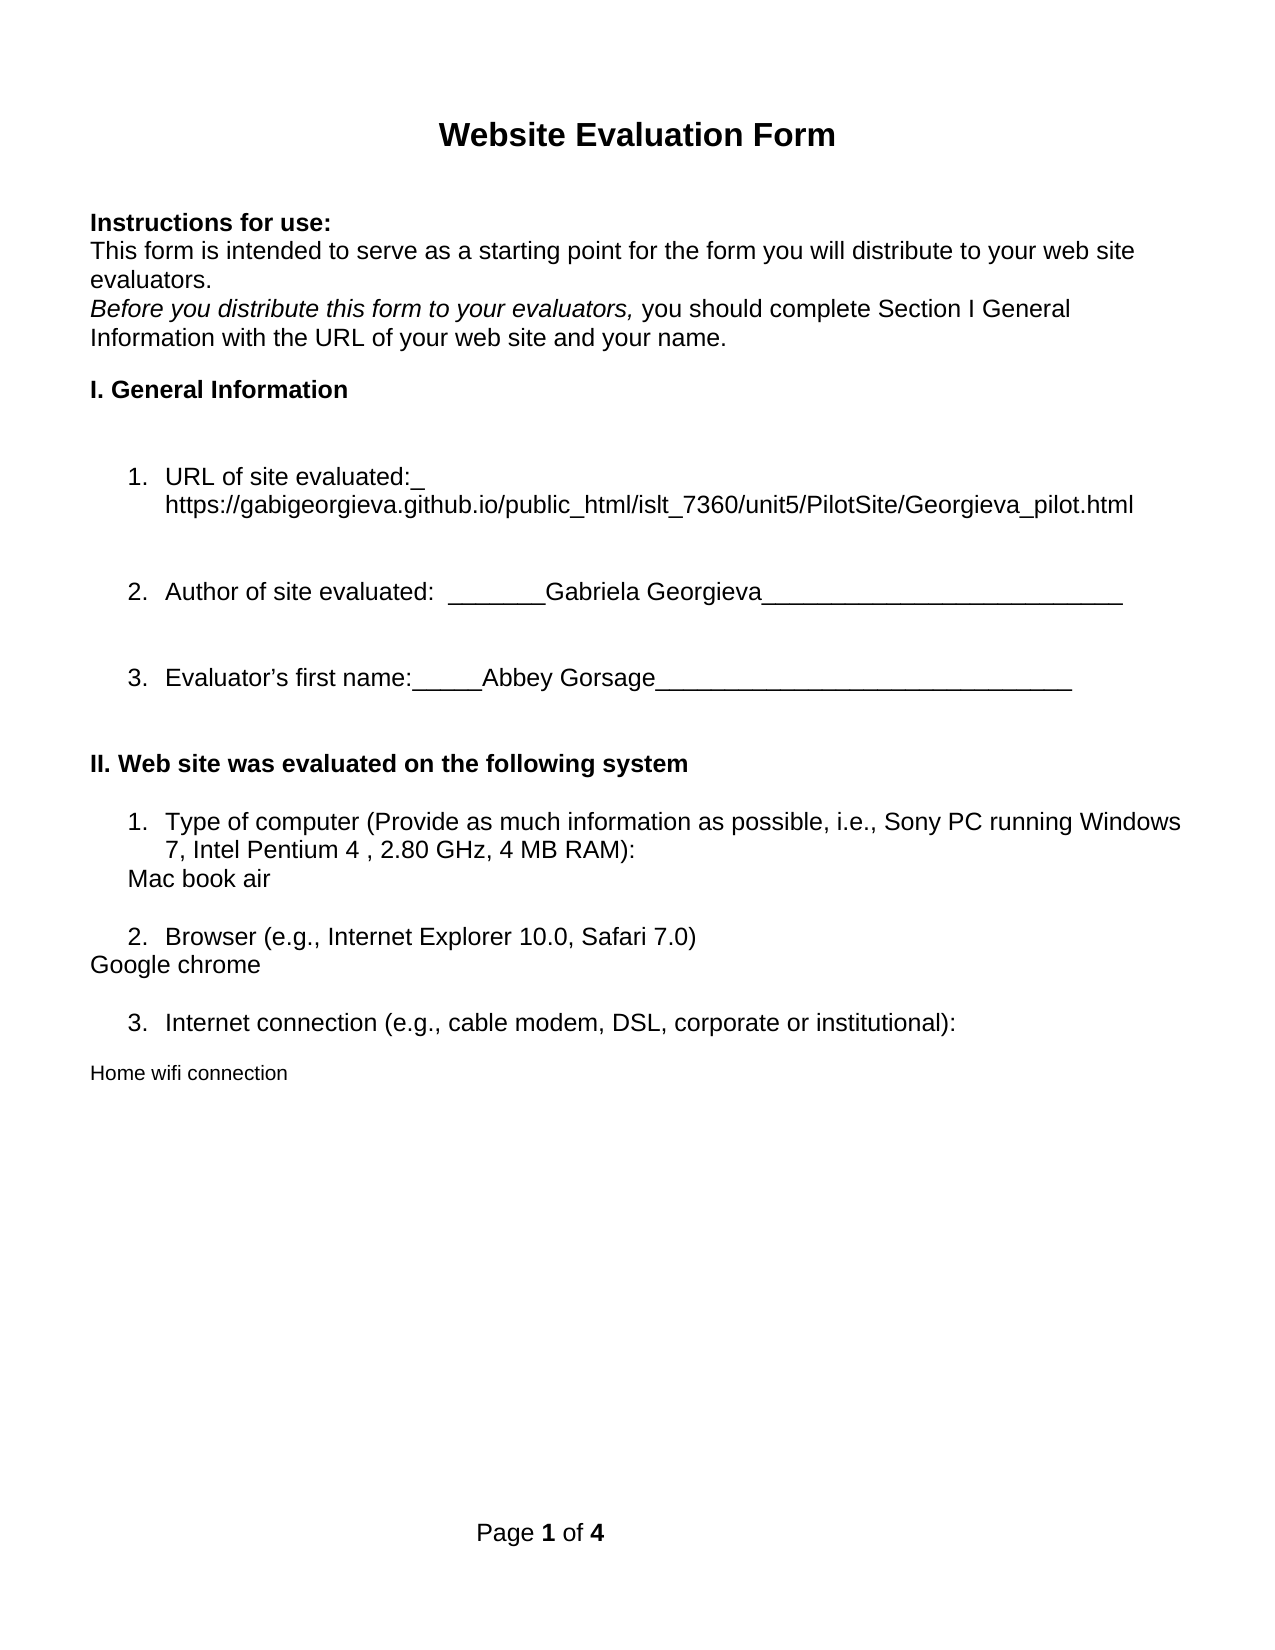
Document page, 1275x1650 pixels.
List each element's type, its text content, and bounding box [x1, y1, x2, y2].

text I. General Information [90, 375, 1185, 404]
text II. Web site was evaluated on the following system [90, 749, 1185, 778]
text Google chrome [90, 950, 1185, 979]
text Mac book air [127, 864, 1185, 893]
text Before you distribute this form to your evaluators, you should complete Section I General Information with the URL of your web site and your name. [90, 294, 1185, 351]
list Evaluator’s first name:_____Abbey Gorsage______________________________ [127, 663, 1185, 692]
list Type of computer (Provide as much information as possible, i.e., Sony PC running Windows 7, Intel Pentium 4 , 2.80 GHz, 4 MB RAM): [127, 807, 1185, 864]
list Internet connection (e.g., cable modem, DSL, corporate or institutional): [127, 1008, 1185, 1037]
text Instructions for use: [90, 208, 1185, 236]
list Author of site evaluated: _______Gabriela Georgieva__________________________ [127, 577, 1185, 605]
title Website Evaluation Form [90, 115, 1185, 153]
list URL of site evaluated:_ https://gabigeorgieva.github.io/public_html/islt_7360/unit5/PilotSite/Georgieva_pilot.html [127, 462, 1185, 519]
list Browser (e.g., Internet Explorer 10.0, Safari 7.0) [127, 922, 1185, 950]
text Home wifi connection [90, 1061, 1185, 1084]
text This form is intended to serve as a starting point for the form you will distribute to your web site evaluators. [90, 236, 1185, 294]
